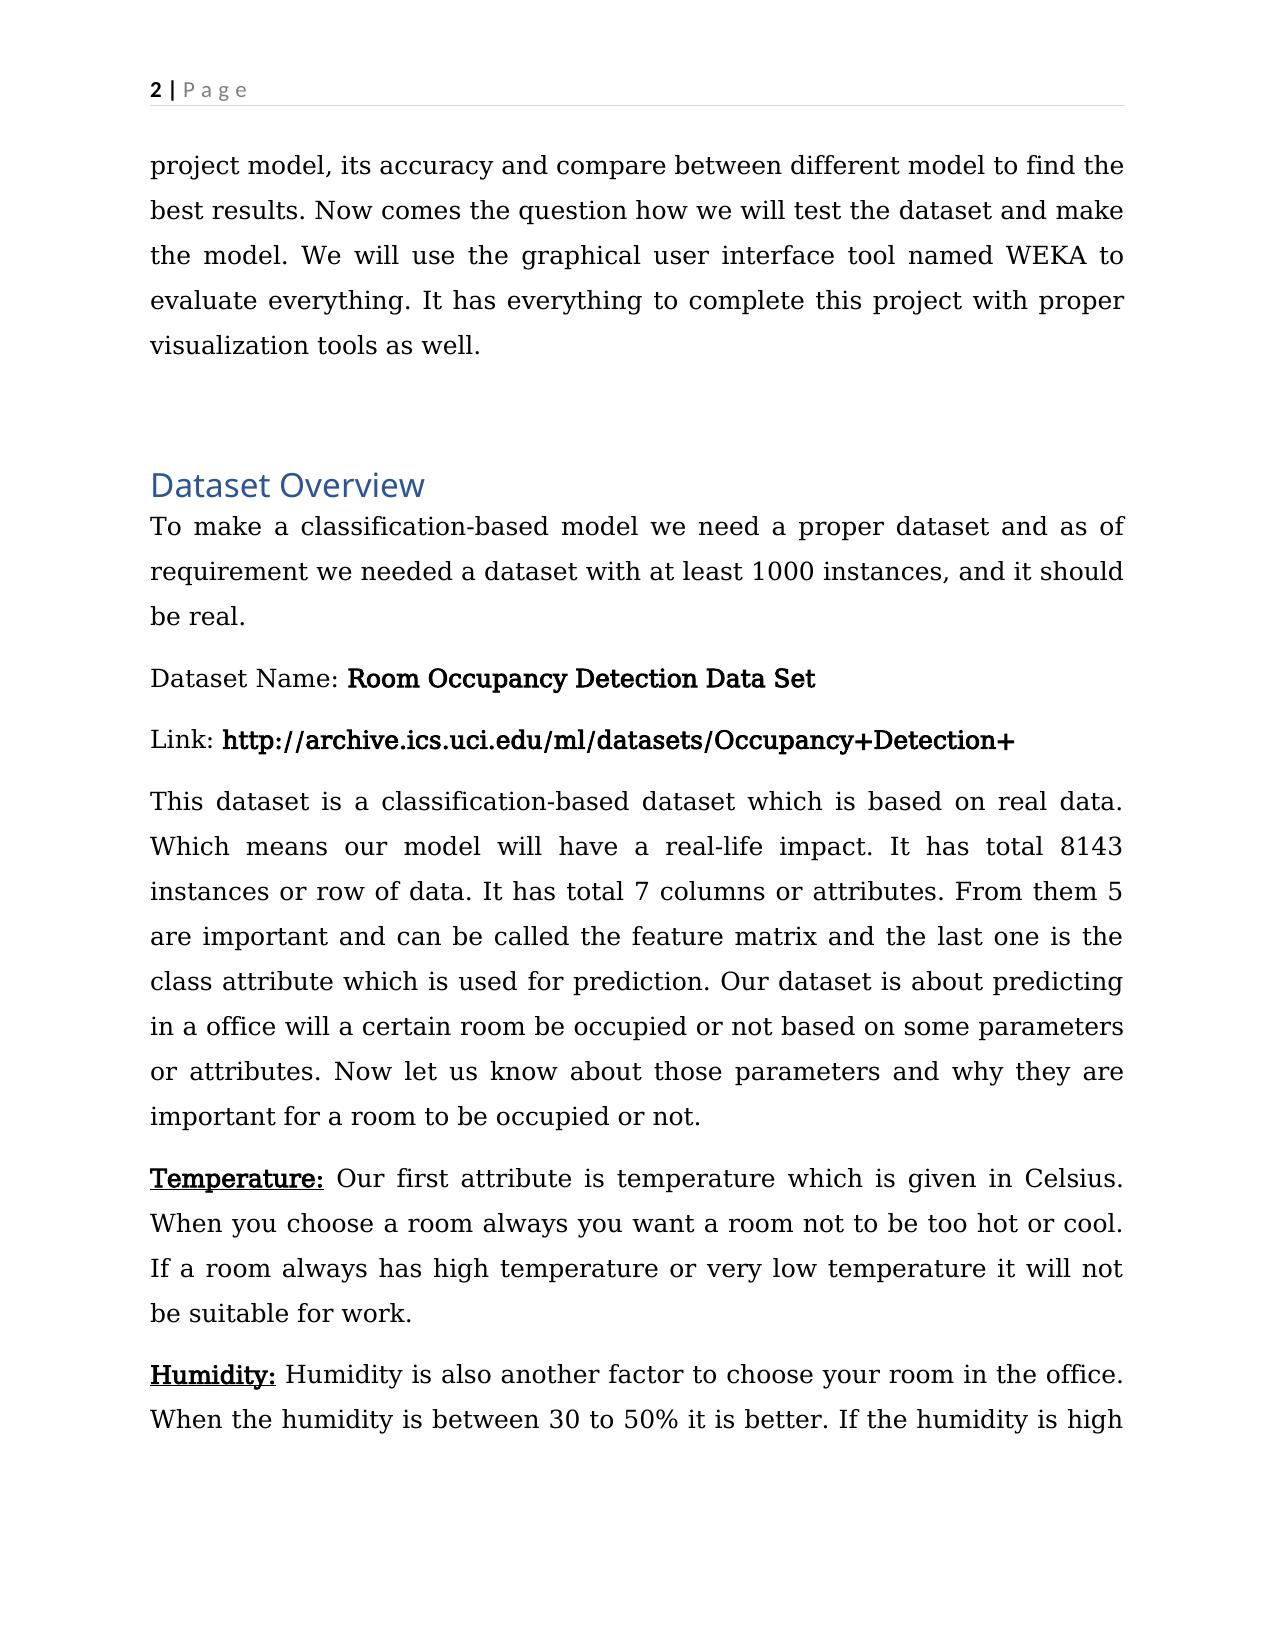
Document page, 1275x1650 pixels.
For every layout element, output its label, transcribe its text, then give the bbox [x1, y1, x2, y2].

subtitle Dataset Overview [150, 462, 1125, 507]
text Dataset Name: Room Occupancy Detection Data Set [150, 662, 1125, 692]
text This dataset is a classification-based dataset which is based on real data. Which means our model will have a real-life impact. It has total 8143 instances or row of data. It has total 7 columns or attributes. From them 5 are important and can be called the feature matrix and the last one is the class attribute which is used for prediction. Our dataset is about predicting in a office will a certain room be occupied or not based on some parameters or attributes. Now let us know about those parameters and why they are important for a room to be occupied or not. [150, 786, 1125, 1131]
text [150, 1359, 1125, 1434]
text To make a classification-based model we need a proper dataset and as of requirement we needed a dataset with at least 1000 instances, and it should be real. [150, 511, 1125, 631]
text Link: http://archive.ics.uci.edu/ml/datasets/Occupancy+Detection+ [150, 724, 1125, 754]
text Temperature: Our first attribute is temperature which is given in Celsius. When you choose a room always you want a room not to be too hot or cool. If a room always has high temperature or very low temperature it will not be suitable for work. [150, 1162, 1125, 1327]
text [150, 150, 1125, 360]
